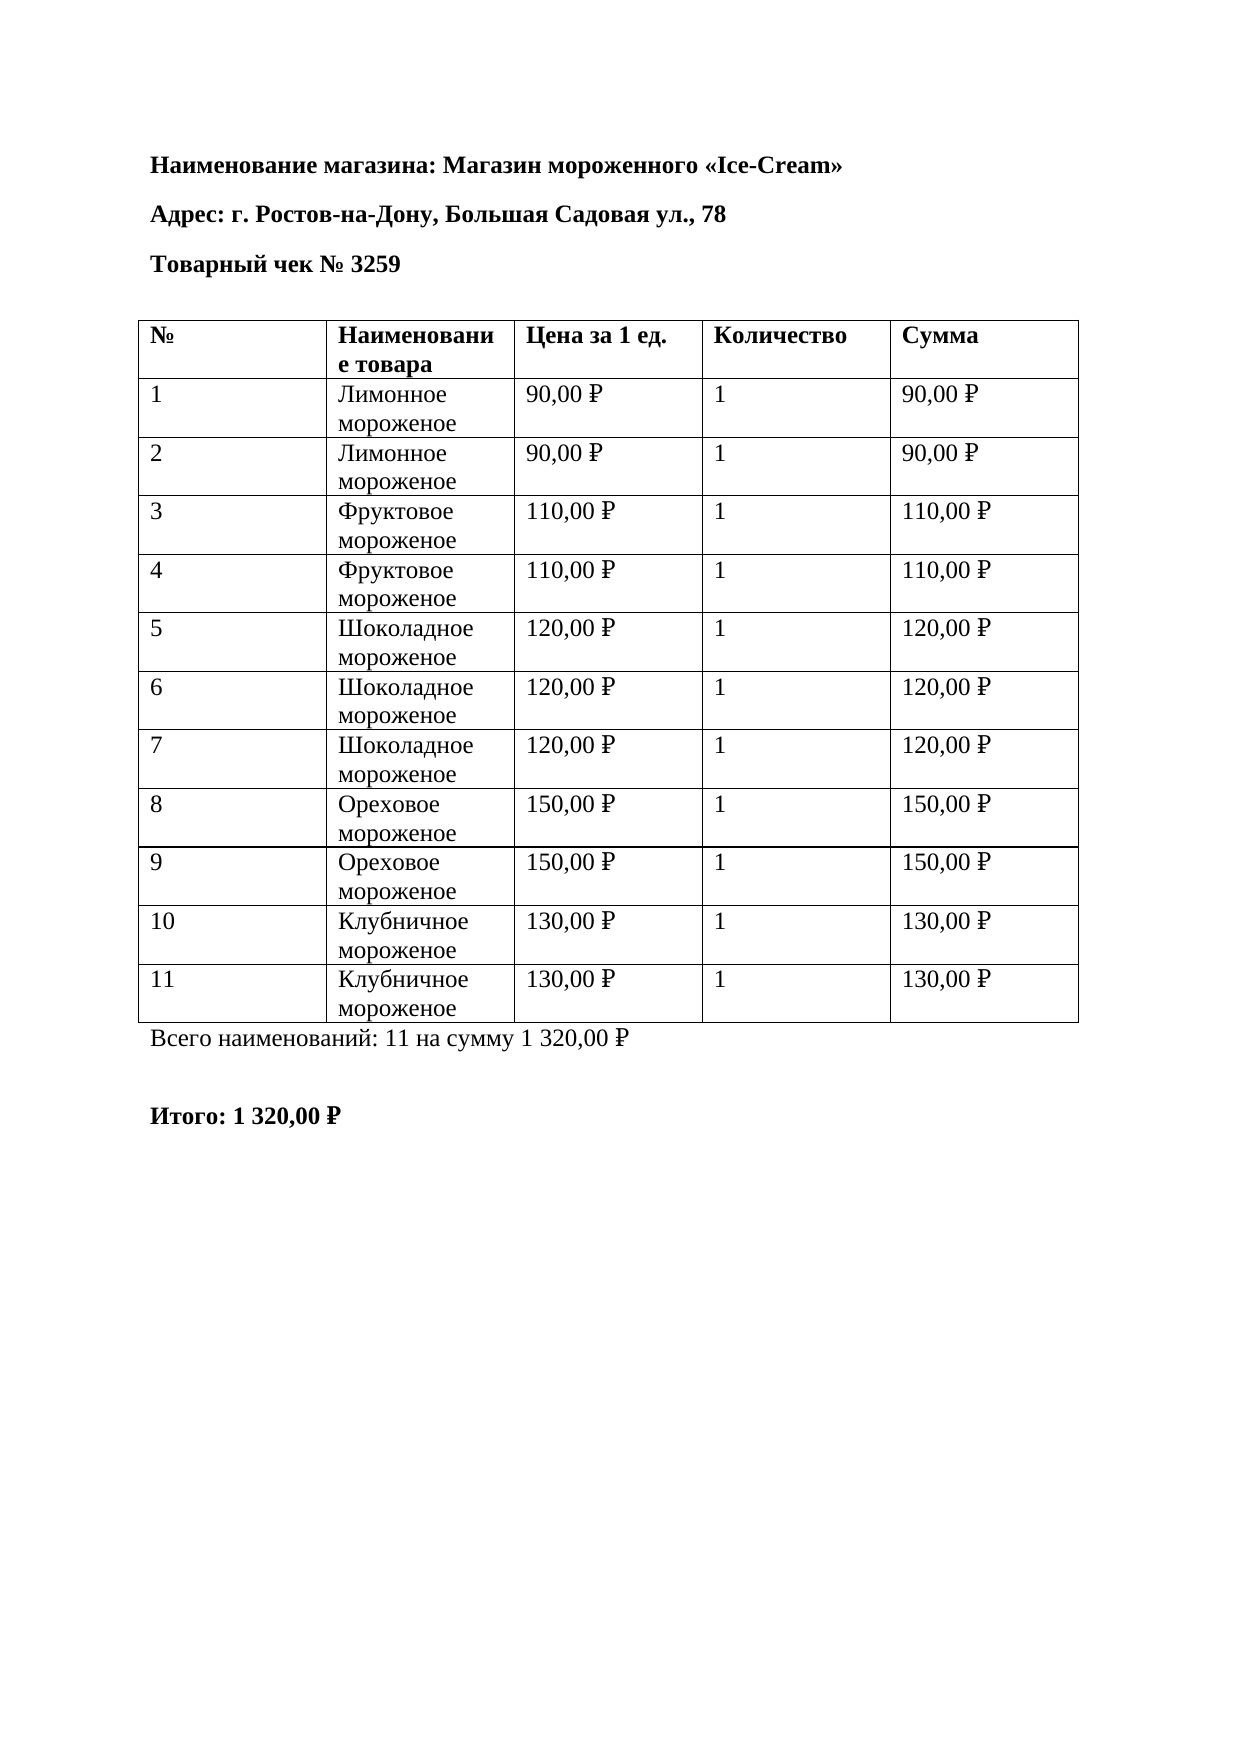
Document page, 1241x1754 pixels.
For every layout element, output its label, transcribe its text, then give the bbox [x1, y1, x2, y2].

table_cell 120,00 ₽ [515, 672, 702, 729]
table_cell Лимонное мороженое [327, 438, 514, 495]
table_cell 1 [703, 848, 890, 905]
table_cell 1 [703, 730, 890, 788]
table_cell Шоколадное мороженое [327, 613, 514, 671]
table_cell 1 [703, 906, 890, 963]
table_header Наименование товара [327, 321, 514, 378]
table_cell 90,00 ₽ [891, 379, 1078, 437]
table_cell 11 [139, 965, 326, 1022]
table_cell 5 [139, 613, 326, 671]
table_cell Шоколадное мороженое [327, 730, 514, 788]
table_cell 7 [139, 730, 326, 788]
table_cell 110,00 ₽ [891, 555, 1078, 612]
table_cell Клубничное мороженое [327, 906, 514, 963]
table_cell Клубничное мороженое [327, 965, 514, 1022]
table_cell 120,00 ₽ [891, 730, 1078, 788]
table_cell 110,00 ₽ [515, 496, 702, 554]
table_cell 90,00 ₽ [891, 438, 1078, 495]
table_cell 120,00 ₽ [891, 672, 1078, 729]
table_cell 1 [139, 379, 326, 437]
table_header Количество [703, 321, 890, 378]
text Наименование магазина: Магазин мороженного «Ice-Cream» [150, 150, 1090, 179]
table_cell Шоколадное мороженое [327, 672, 514, 729]
table_cell 1 [703, 555, 890, 612]
table_cell 130,00 ₽ [515, 906, 702, 963]
text Товарный чек № 3259 [150, 249, 1090, 278]
table_cell 1 [703, 672, 890, 729]
table_cell Ореховое мороженое [327, 848, 514, 905]
table_cell 120,00 ₽ [515, 613, 702, 671]
table_cell 8 [139, 789, 326, 846]
table_cell 120,00 ₽ [515, 730, 702, 788]
table_cell 90,00 ₽ [515, 438, 702, 495]
table_cell 4 [139, 555, 326, 612]
table_cell 10 [139, 906, 326, 963]
table_cell 120,00 ₽ [891, 613, 1078, 671]
table_cell Фруктовое мороженое [327, 555, 514, 612]
table_cell 1 [703, 438, 890, 495]
table_cell Фруктовое мороженое [327, 496, 514, 554]
table_header № [139, 321, 326, 378]
table_cell 110,00 ₽ [515, 555, 702, 612]
table_cell 150,00 ₽ [891, 789, 1078, 846]
table_header Цена за 1 ед. [515, 321, 702, 378]
table_cell 1 [703, 613, 890, 671]
table_cell 150,00 ₽ [515, 789, 702, 846]
table_header Сумма [891, 321, 1078, 378]
table_cell 2 [139, 438, 326, 495]
table_cell 130,00 ₽ [891, 965, 1078, 1022]
table_cell 150,00 ₽ [515, 848, 702, 905]
table_cell 150,00 ₽ [891, 848, 1078, 905]
table_cell 110,00 ₽ [891, 496, 1078, 554]
table_cell 1 [703, 965, 890, 1022]
text Адрес: г. Ростов-на-Дону, Большая Садовая ул., 78 [150, 199, 1090, 228]
table_cell Ореховое мороженое [327, 789, 514, 846]
text Всего наименований: 11 на сумму 1 320,00 ₽ [150, 1023, 1090, 1052]
table_cell 1 [703, 789, 890, 846]
table_cell 3 [139, 496, 326, 554]
table_cell 130,00 ₽ [891, 906, 1078, 963]
table_cell 1 [703, 379, 890, 437]
text Итого: 1 320,00 ₽ [150, 1073, 1090, 1130]
table_cell 130,00 ₽ [515, 965, 702, 1022]
table_cell 9 [139, 848, 326, 905]
table_cell Лимонное мороженое [327, 379, 514, 437]
table_cell 6 [139, 672, 326, 729]
table_cell 90,00 ₽ [515, 379, 702, 437]
table_cell 1 [703, 496, 890, 554]
